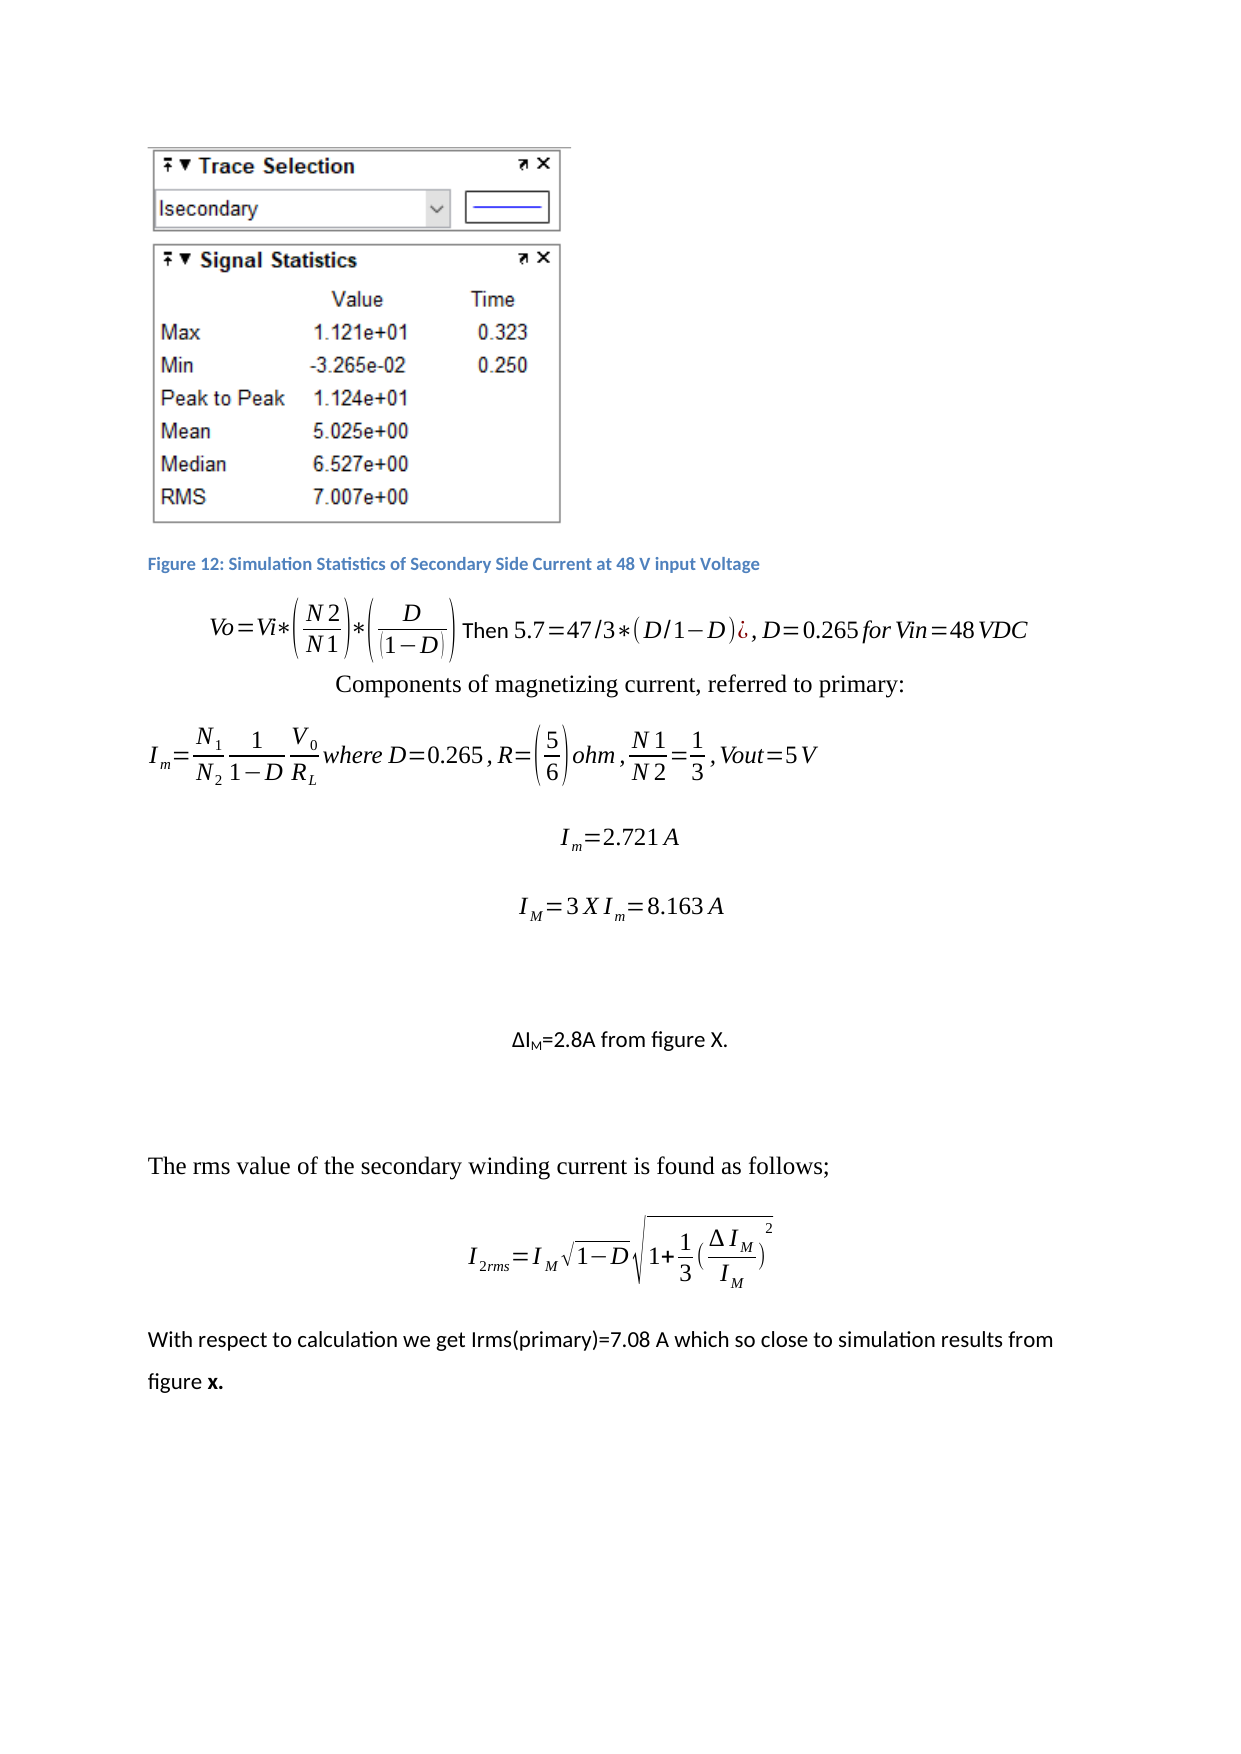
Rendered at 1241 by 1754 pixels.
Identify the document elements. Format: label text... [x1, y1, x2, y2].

picture [147, 147, 572, 528]
text Then Components of magnetizing current, referred to primary: [148, 596, 1093, 697]
text The rms value of the secondary winding current is found as follows; [148, 1151, 1093, 1179]
text With respect to calculation we get Irms(primary)=7.08 A which so close to simulation results from figure x. [148, 1326, 1093, 1396]
text ∆IM=2.8A from figure X. [148, 1025, 1093, 1053]
text Figure 12: Simulation Statistics of Secondary Side Current at 48 V input Voltage [148, 552, 1093, 575]
